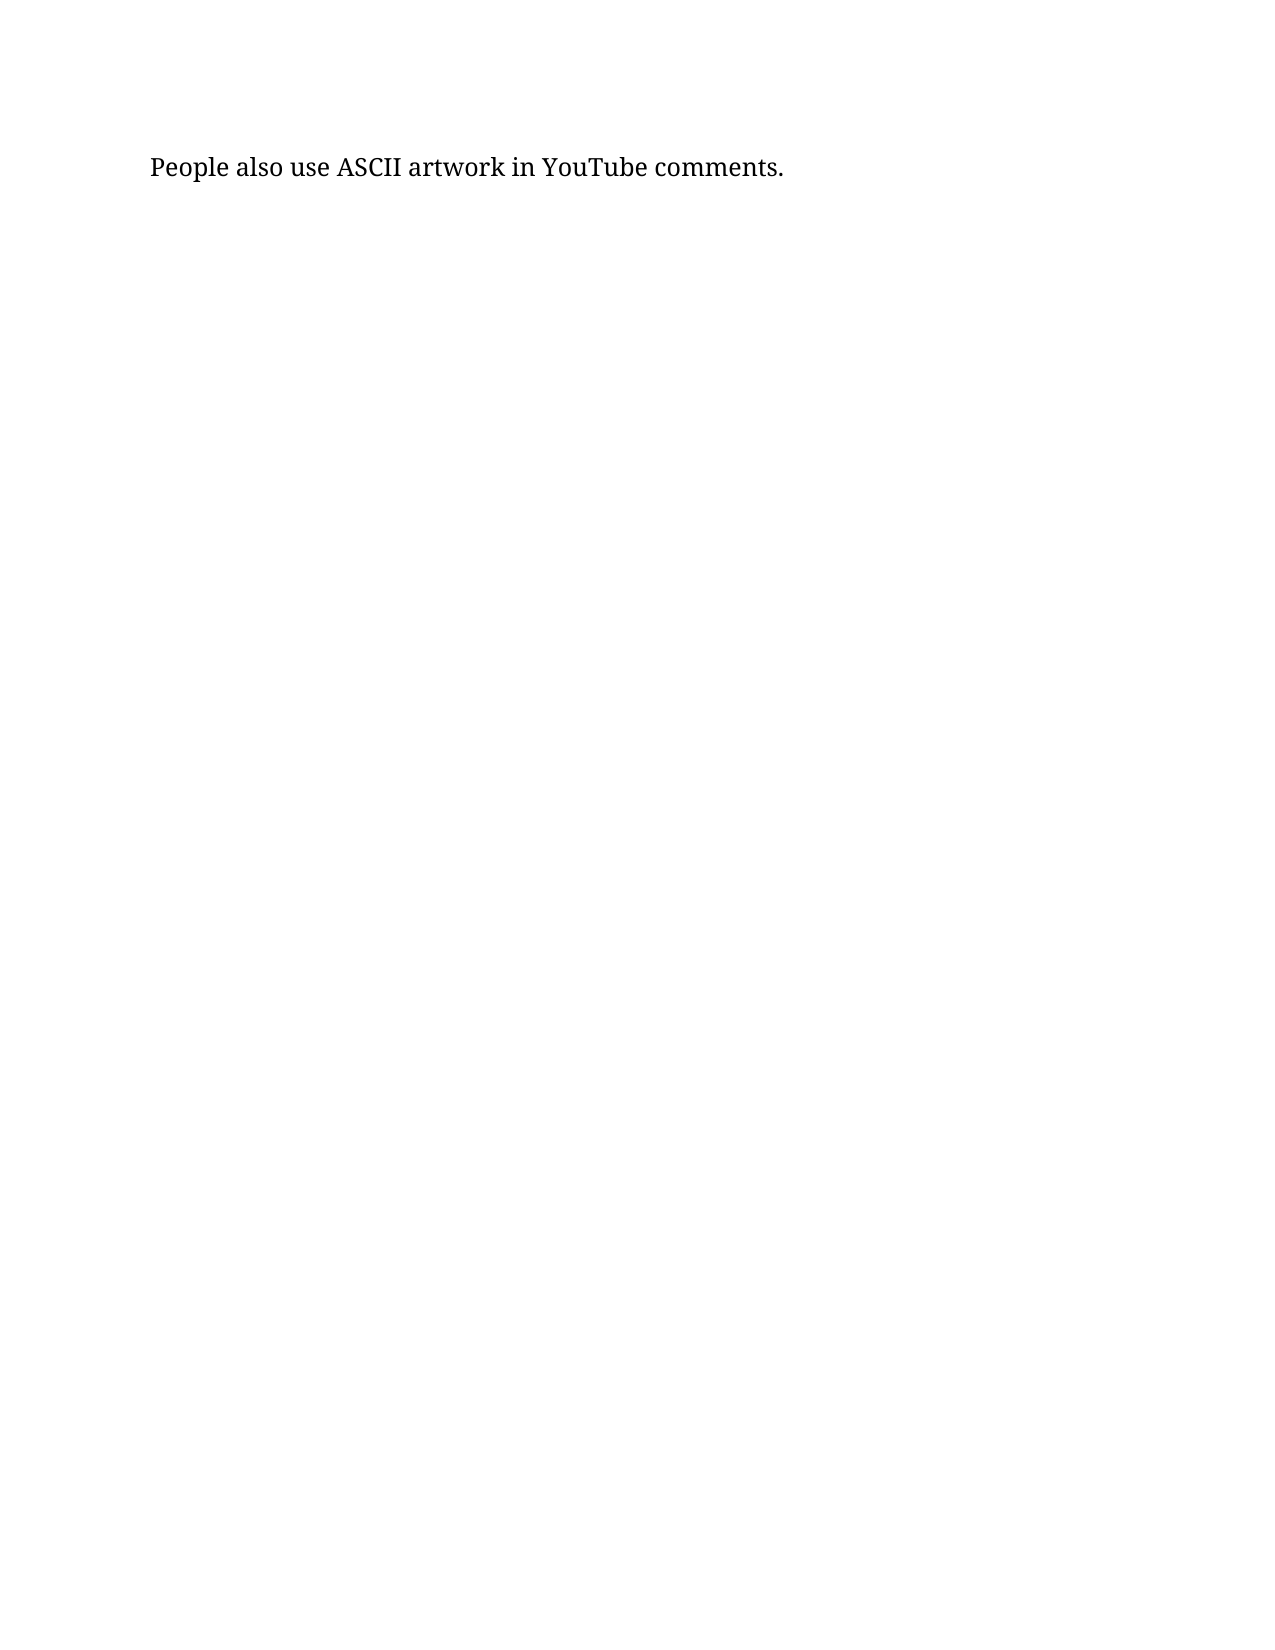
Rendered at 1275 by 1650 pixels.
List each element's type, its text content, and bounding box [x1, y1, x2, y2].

text People also use ASCII artwork in YouTube comments. [150, 150, 1125, 184]
